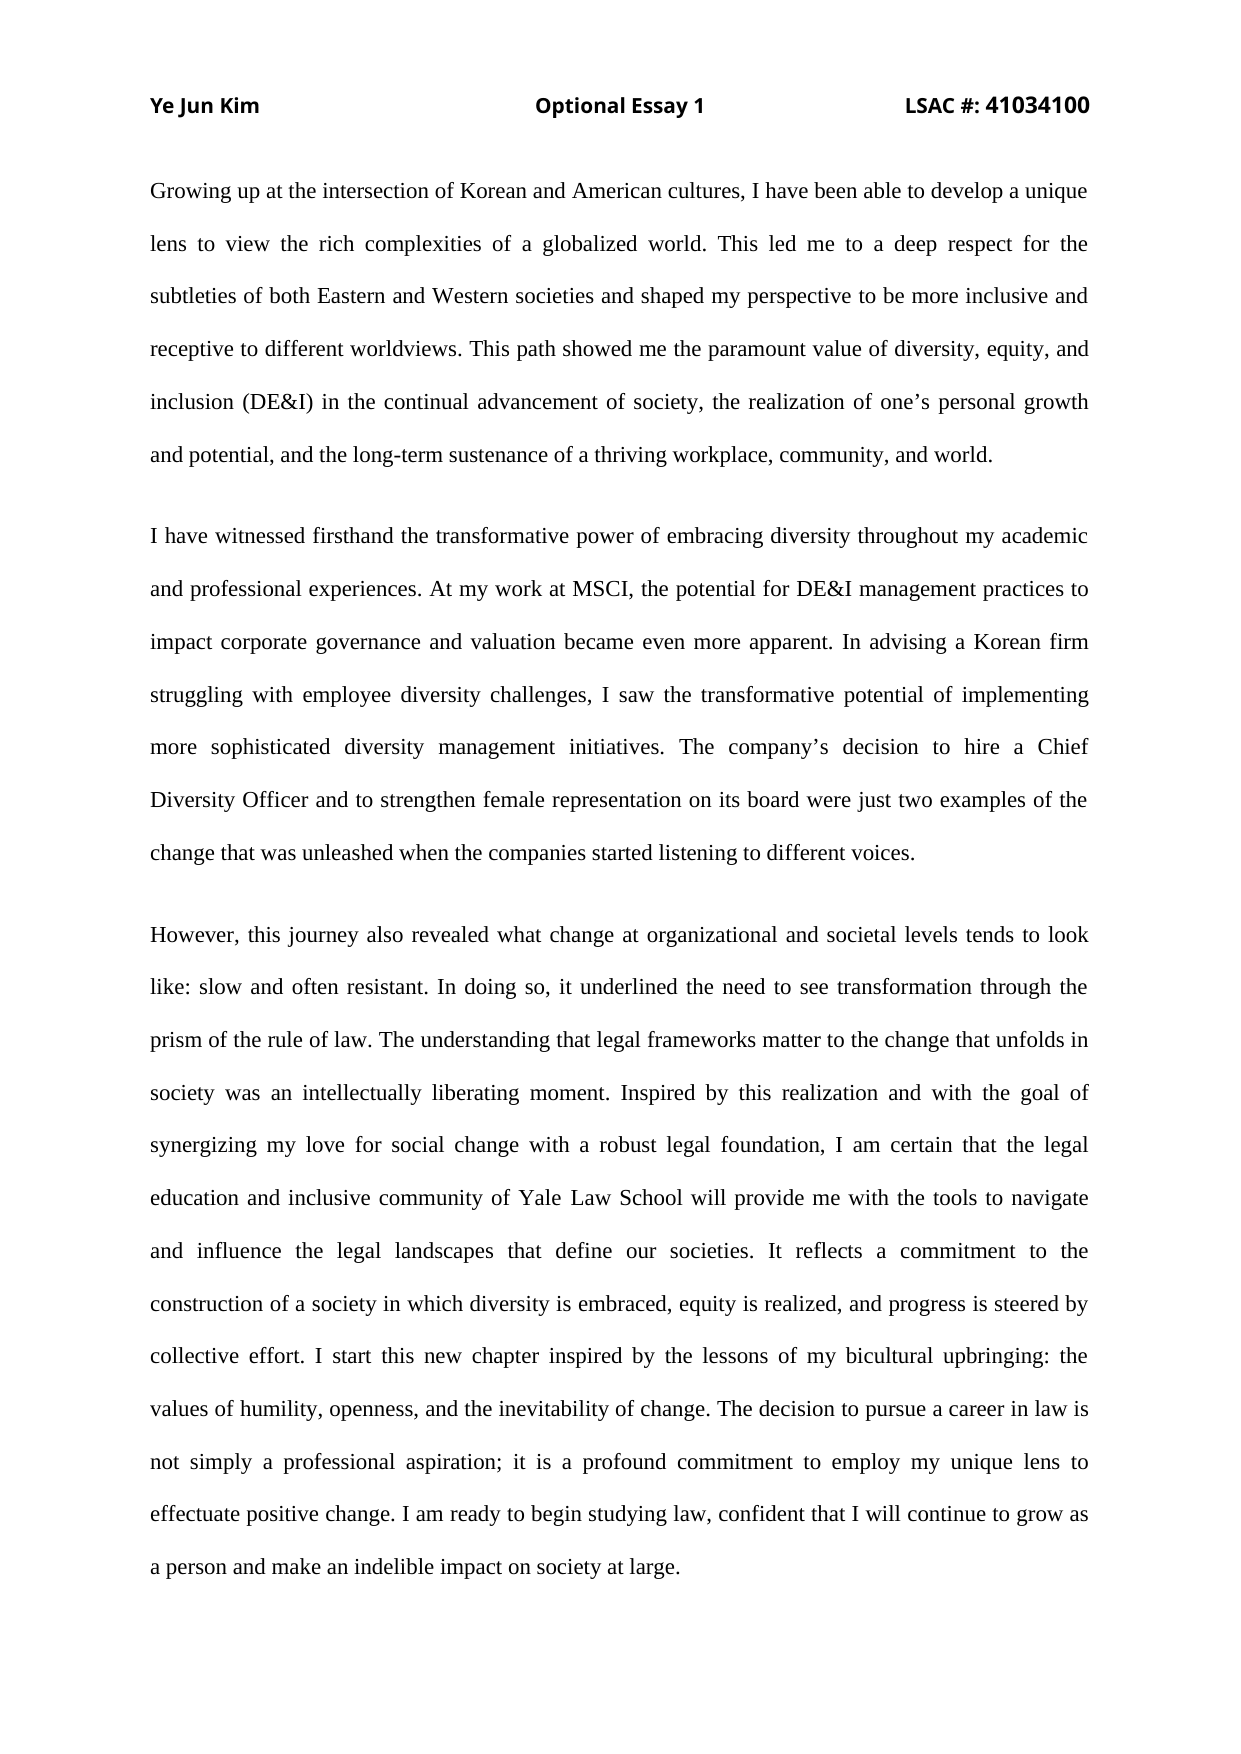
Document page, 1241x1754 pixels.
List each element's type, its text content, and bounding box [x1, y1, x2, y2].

text I have witnessed firsthand the transformative power of embracing diversity throughout my academic and professional experiences. At my work at MSCI, the potential for DE&I management practices to impact corporate governance and valuation became even more apparent. In advising a Korean firm struggling with employee diversity challenges, I saw the transformative potential of implementing more sophisticated diversity management initiatives. The company’s decision to hire a Chief Diversity Officer and to strengthen female representation on its board were just two examples of the change that was unleashed when the companies started listening to different voices. [150, 523, 1090, 865]
text However, this journey also revealed what change at organizational and societal levels tends to look like: slow and often resistant. In doing so, it underlined the need to see transformation through the prism of the rule of law. The understanding that legal frameworks matter to the change that unfolds in society was an intellectually liberating moment. Inspired by this realization and with the goal of synergizing my love for social change with a robust legal foundation, I am certain that the legal education and inclusive community of Yale Law School will provide me with the tools to navigate and influence the legal landscapes that define our societies. It reflects a commitment to the construction of a society in which diversity is embraced, equity is realized, and progress is steered by collective effort. I start this new chapter inspired by the lessons of my bicultural upbringing: the values of humility, openness, and the inevitability of change. The decision to pursue a career in law is not simply a professional aspiration; it is a profound commitment to employ my unique lens to effectuate positive change. I am ready to begin studying law, confident that I will continue to grow as a person and make an indelible impact on society at large. [150, 921, 1090, 1579]
text Growing up at the intersection of Korean and American cultures, I have been able to develop a unique lens to view the rich complexities of a globalized world. This led me to a deep respect for the subtleties of both Eastern and Western societies and shaped my perspective to be more inclusive and receptive to different worldviews. This path showed me the paramount value of diversity, equity, and inclusion (DE&I) in the continual advancement of society, the realization of one’s personal growth and potential, and the long-term sustenance of a thriving workplace, community, and world. [150, 177, 1090, 467]
